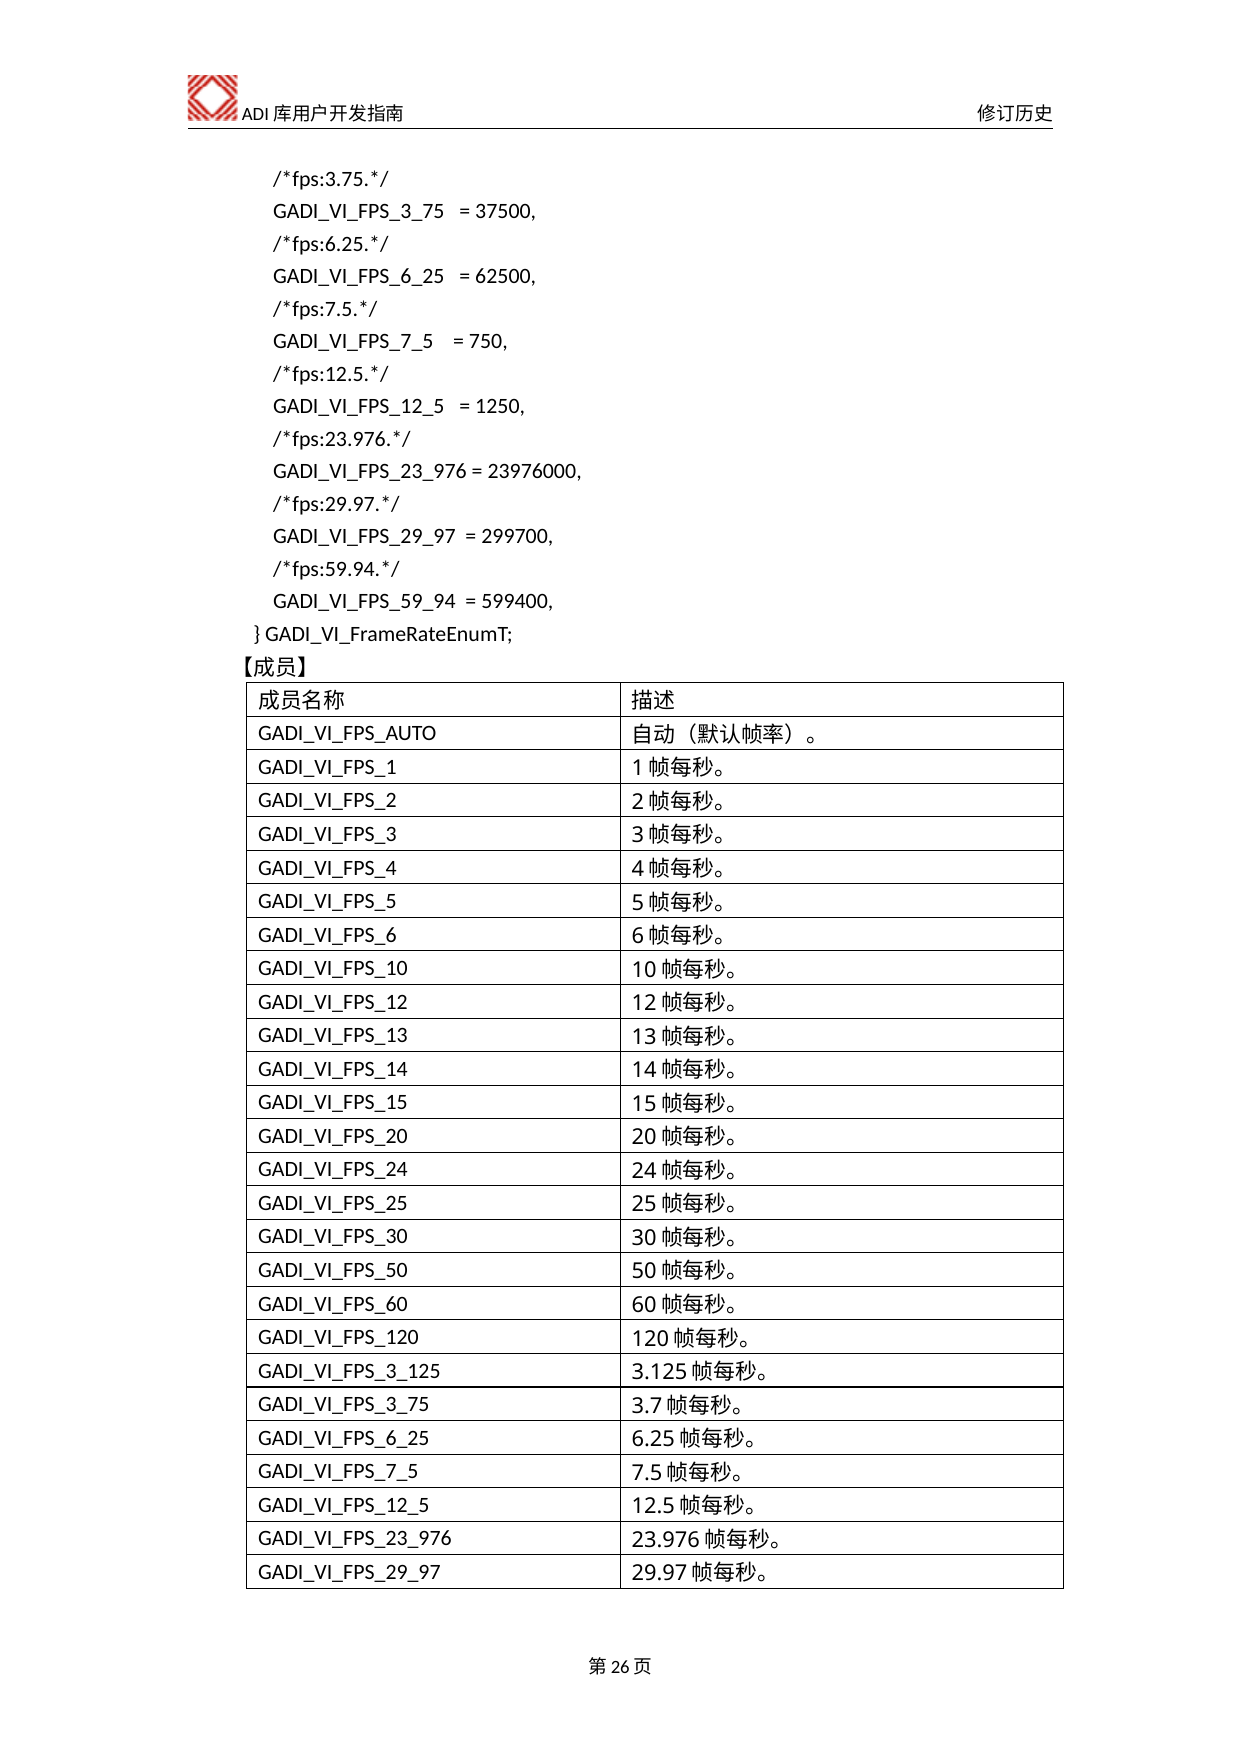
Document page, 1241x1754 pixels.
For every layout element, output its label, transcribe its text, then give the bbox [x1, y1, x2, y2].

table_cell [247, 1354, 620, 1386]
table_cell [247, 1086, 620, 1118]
text /*fps:23.976.*/ [187, 422, 1053, 454]
text GADI_VI_FPS_23_976 = 23976000, [187, 454, 1053, 487]
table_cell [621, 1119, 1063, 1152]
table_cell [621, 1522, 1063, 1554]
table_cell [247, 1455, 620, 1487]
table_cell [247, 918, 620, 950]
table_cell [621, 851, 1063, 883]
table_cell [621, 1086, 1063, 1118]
text GADI_VI_FPS_12_5 = 1250, [187, 389, 1053, 422]
text GADI_VI_FPS_7_5 = 750, [187, 324, 1053, 357]
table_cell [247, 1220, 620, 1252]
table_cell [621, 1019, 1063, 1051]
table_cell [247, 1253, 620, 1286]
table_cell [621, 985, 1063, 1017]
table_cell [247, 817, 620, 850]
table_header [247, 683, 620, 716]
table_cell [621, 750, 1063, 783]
text } GADI_VI_FrameRateEnumT; [187, 617, 1053, 649]
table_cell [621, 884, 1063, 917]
text /*fps:12.5.*/ [187, 357, 1053, 389]
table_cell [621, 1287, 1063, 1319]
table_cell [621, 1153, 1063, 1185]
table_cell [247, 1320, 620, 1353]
text 【成员】 [187, 649, 1053, 682]
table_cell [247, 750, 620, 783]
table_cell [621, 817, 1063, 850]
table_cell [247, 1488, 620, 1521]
text /*fps:59.94.*/ [187, 552, 1053, 584]
text GADI_VI_FPS_29_97 = 299700, [187, 519, 1053, 552]
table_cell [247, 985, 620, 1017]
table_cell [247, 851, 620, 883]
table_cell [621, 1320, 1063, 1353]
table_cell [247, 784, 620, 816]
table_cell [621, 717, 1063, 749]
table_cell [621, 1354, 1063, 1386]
picture [187, 75, 238, 121]
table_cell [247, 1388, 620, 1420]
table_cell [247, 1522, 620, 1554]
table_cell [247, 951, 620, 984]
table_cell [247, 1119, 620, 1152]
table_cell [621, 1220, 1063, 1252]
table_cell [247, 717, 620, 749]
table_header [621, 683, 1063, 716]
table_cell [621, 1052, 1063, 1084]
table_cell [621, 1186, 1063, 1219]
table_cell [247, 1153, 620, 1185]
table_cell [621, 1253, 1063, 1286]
text GADI_VI_FPS_6_25 = 62500, [187, 259, 1053, 292]
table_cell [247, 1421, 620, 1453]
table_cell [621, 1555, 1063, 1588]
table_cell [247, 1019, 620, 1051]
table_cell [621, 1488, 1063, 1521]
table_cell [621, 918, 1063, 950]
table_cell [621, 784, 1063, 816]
text /*fps:3.75.*/ [187, 162, 1053, 194]
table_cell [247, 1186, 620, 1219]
text /*fps:7.5.*/ [187, 292, 1053, 324]
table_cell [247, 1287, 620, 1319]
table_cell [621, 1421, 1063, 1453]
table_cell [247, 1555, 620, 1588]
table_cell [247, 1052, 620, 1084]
text /*fps:29.97.*/ [187, 487, 1053, 519]
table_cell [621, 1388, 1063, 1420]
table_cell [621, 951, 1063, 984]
text /*fps:6.25.*/ [187, 227, 1053, 259]
text GADI_VI_FPS_3_75 = 37500, [187, 194, 1053, 227]
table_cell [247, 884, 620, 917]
text GADI_VI_FPS_59_94 = 599400, [187, 584, 1053, 617]
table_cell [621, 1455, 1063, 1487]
